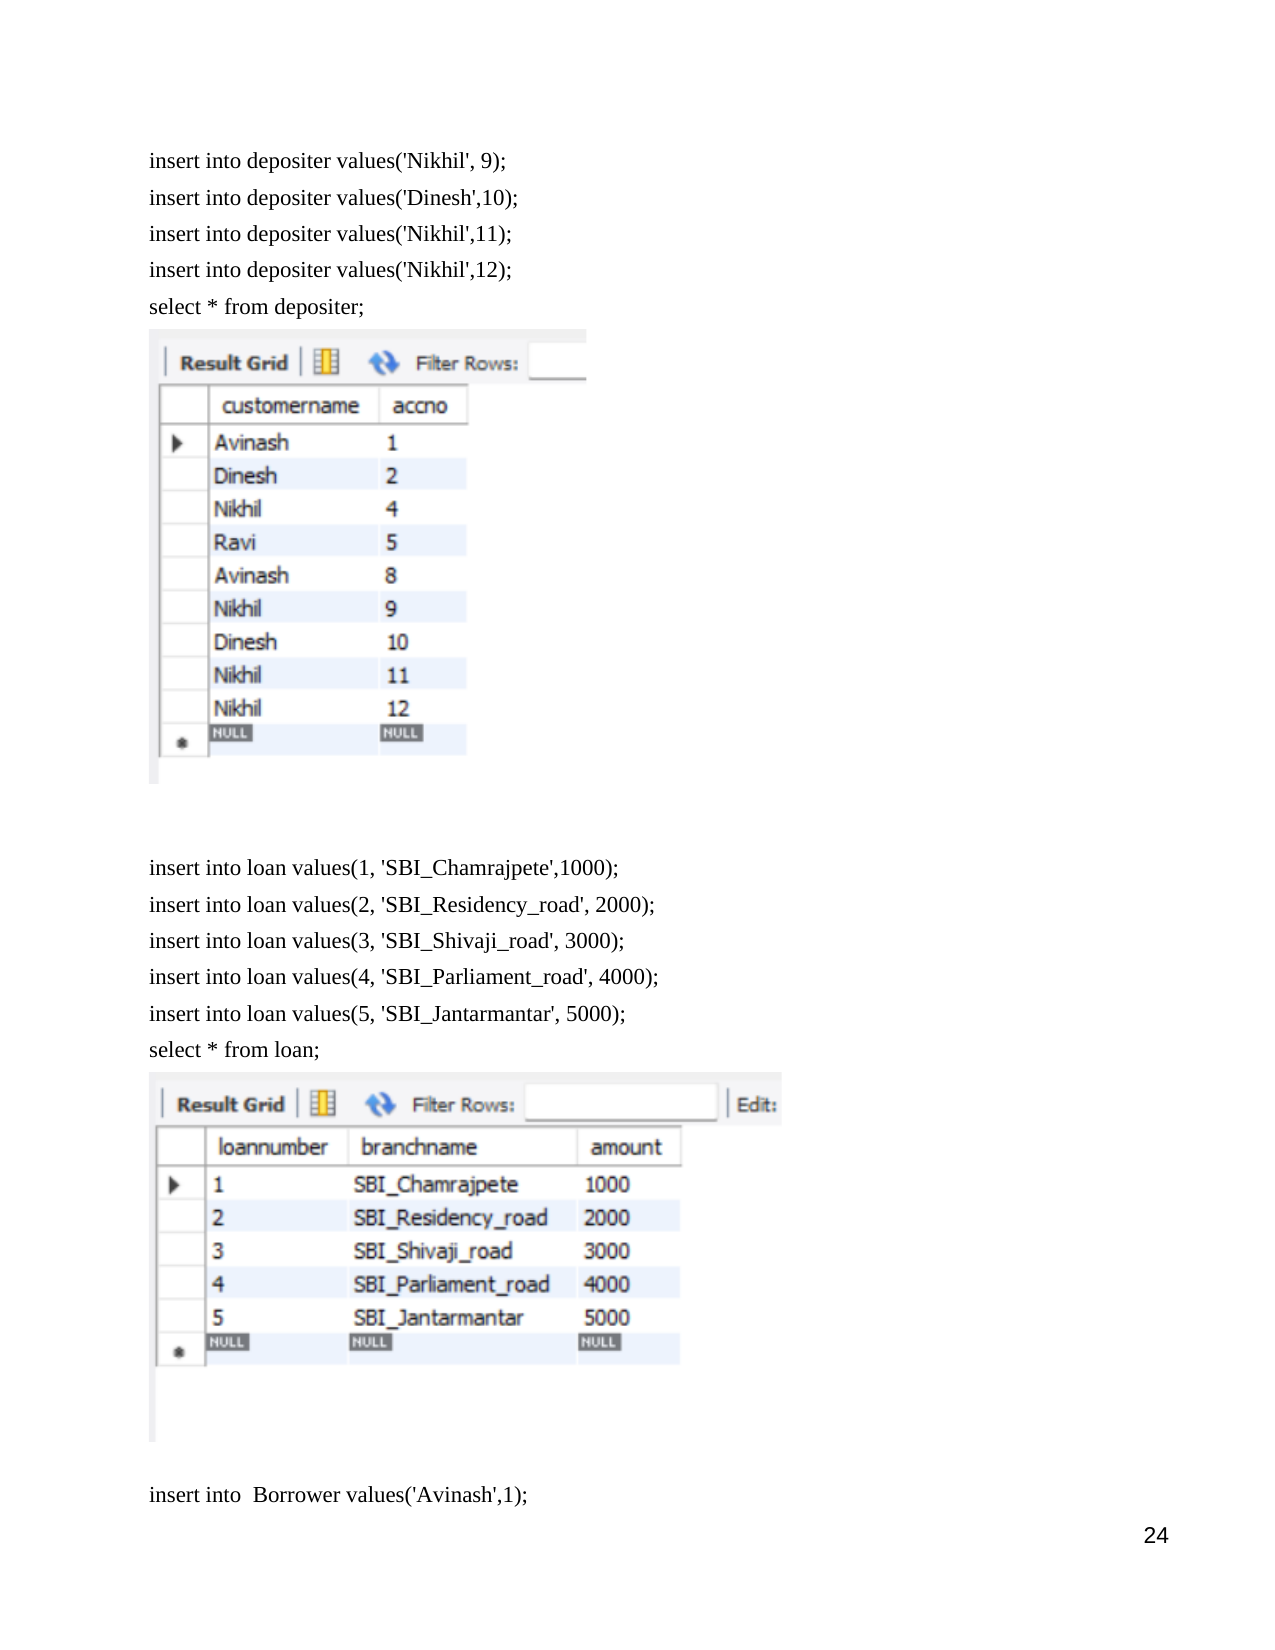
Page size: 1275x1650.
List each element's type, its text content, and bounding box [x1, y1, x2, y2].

text insert into loan values(5, 'SBI_Jantarmantar', 5000); [149, 1000, 1169, 1026]
text insert into depositer values('Dinesh',10); [149, 184, 1169, 210]
text select * from depositer; [149, 293, 1169, 319]
text insert into loan values(2, 'SBI_Residency_road', 2000); [149, 891, 1169, 917]
text insert into depositer values('Nikhil',11); [149, 220, 1169, 247]
text insert into depositer values('Nikhil', 9); [149, 147, 1169, 174]
text insert into Borrower values('Avinash',1); [149, 1481, 1169, 1508]
text select * from loan; [149, 1036, 1169, 1062]
text insert into depositer values('Nikhil',12); [149, 257, 1169, 283]
picture [148, 1072, 782, 1442]
text insert into loan values(1, 'SBI_Chamrajpete',1000); [149, 854, 1169, 881]
text insert into loan values(3, 'SBI_Shivaji_road', 3000); [149, 927, 1169, 953]
picture [148, 329, 587, 784]
text insert into loan values(4, 'SBI_Parliament_road', 4000); [149, 963, 1169, 990]
